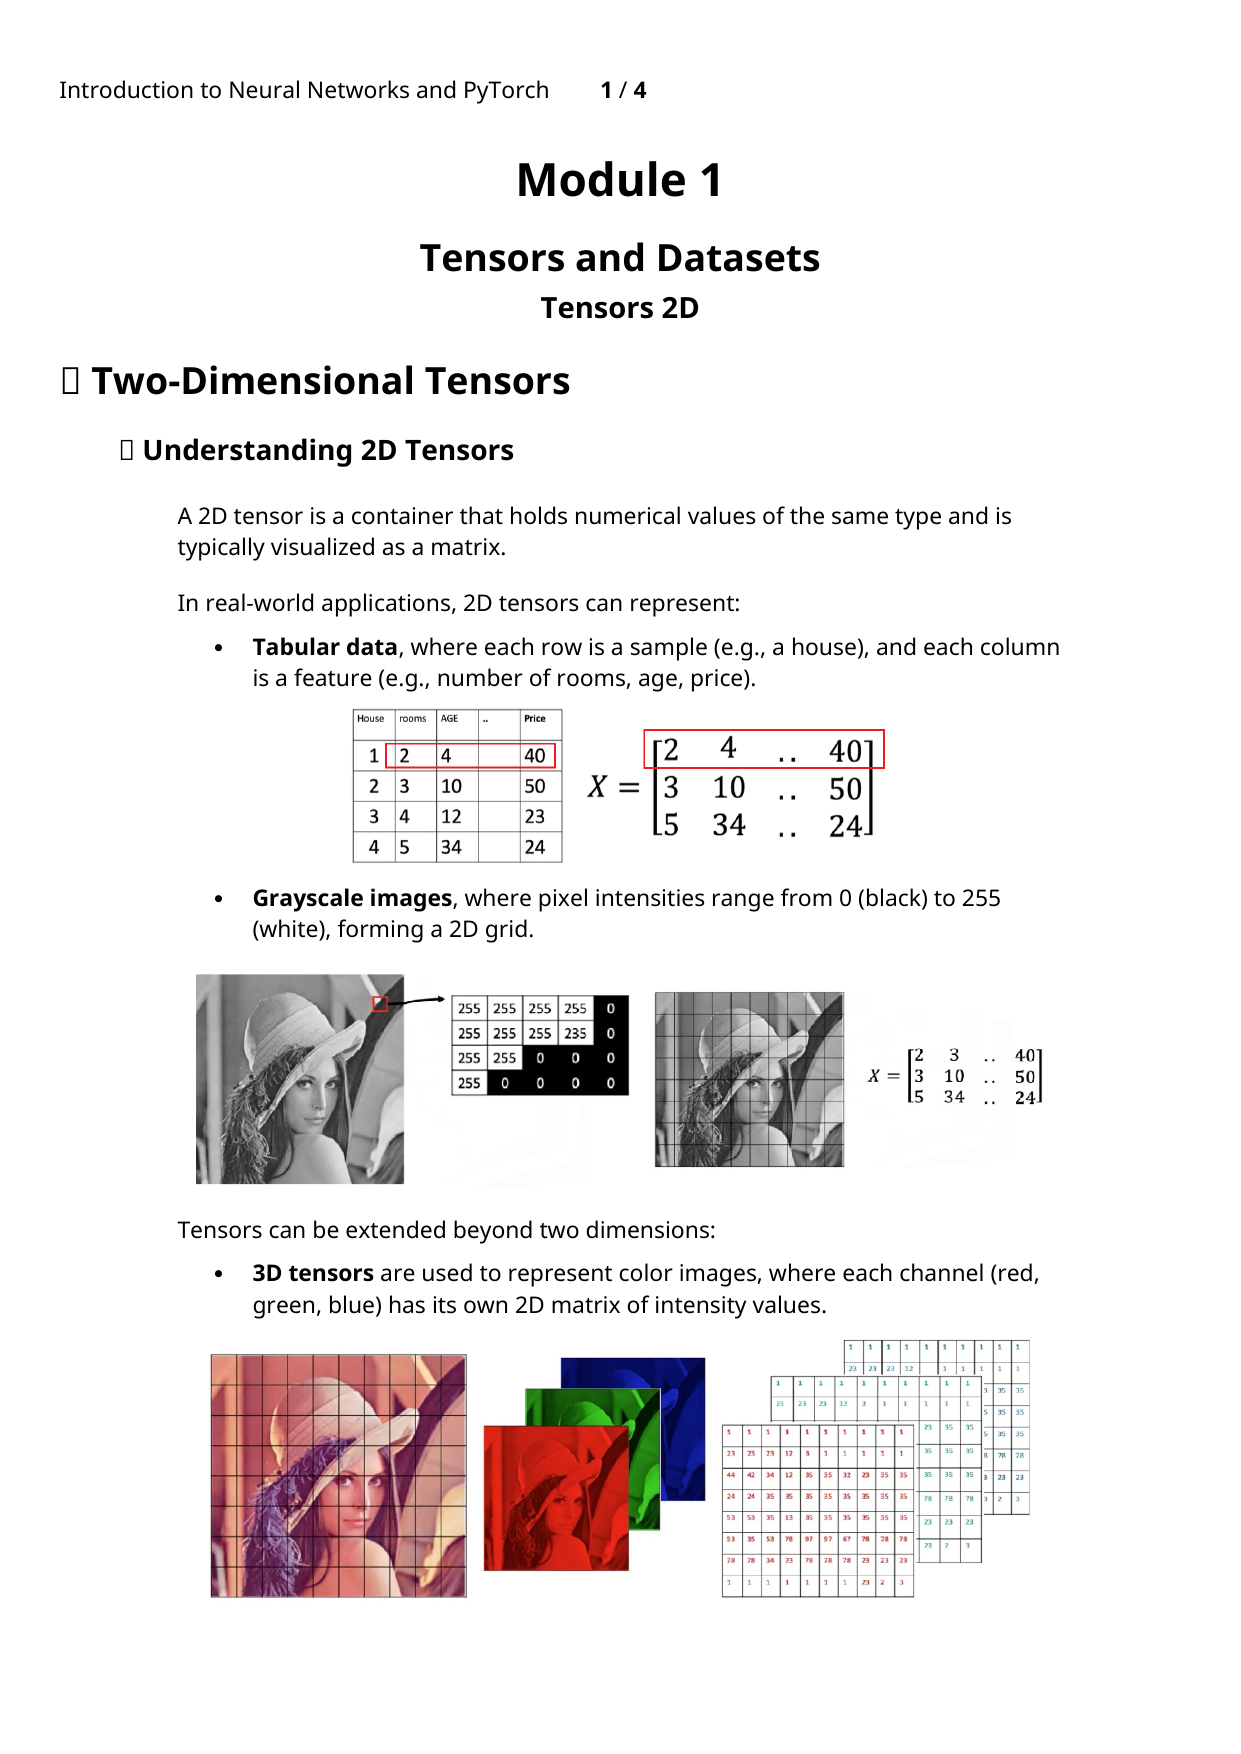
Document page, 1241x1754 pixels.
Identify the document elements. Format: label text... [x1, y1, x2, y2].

picture [349, 706, 891, 870]
text In real-world applications, 2D tensors can represent: [177, 587, 1063, 618]
text Tensors 2D [177, 287, 1063, 327]
subtitle 🔹 Understanding 2D Tensors [118, 431, 1063, 469]
list Grayscale images, where pixel intensities range from 0 (black) to 255 (white), forming a 2D grid. [215, 882, 1063, 944]
list 3D tensors are used to represent color images, where each channel (red, green, blue) has its own 2D matrix of intensity values. [215, 1257, 1063, 1320]
text Tensors can be extended beyond two dimensions: [177, 1213, 1063, 1245]
picture [192, 969, 1049, 1189]
subtitle 📌 Two-Dimensional Tensors [59, 355, 1063, 406]
picture [206, 1332, 1034, 1604]
text Tensors and Datasets [177, 232, 1063, 283]
text A 2D tensor is a container that holds numerical values of the same type and is typically visualized as a matrix. [177, 500, 1063, 562]
subtitle Module 1 [177, 148, 1063, 210]
list Tabular data, where each row is a sample (e.g., a house), and each column is a feature (e.g., number of rooms, age, price). [215, 631, 1063, 693]
